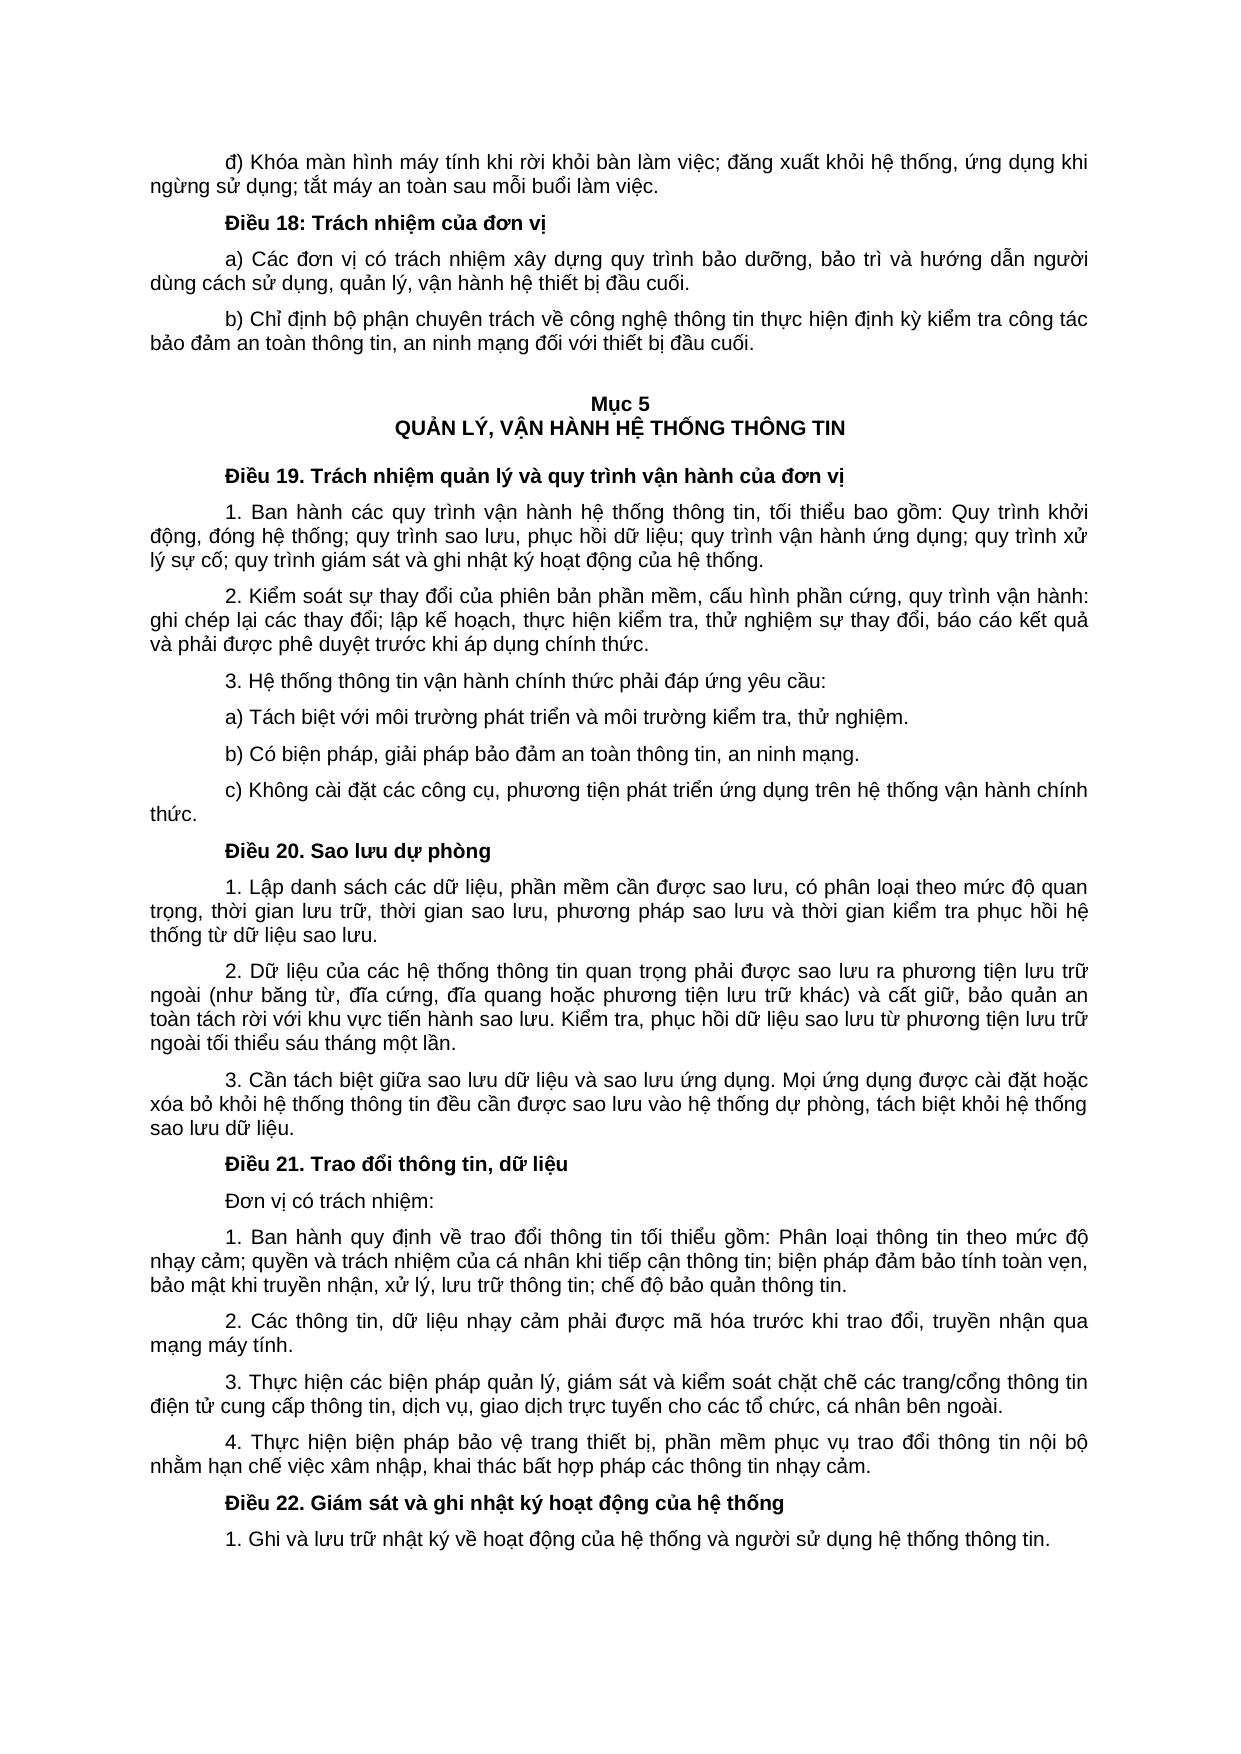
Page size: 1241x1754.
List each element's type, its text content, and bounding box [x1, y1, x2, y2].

text c) Không cài đặt các công cụ, phương tiện phát triển ứng dụng trên hệ thống vận hành chính thức. [150, 778, 1090, 826]
text a) Tách biệt với môi trường phát triển và môi trường kiểm tra, thử nghiệm. [150, 705, 1090, 729]
text đ) Khóa màn hình máy tính khi rời khỏi bàn làm việc; đăng xuất khỏi hệ thống, ứng dụng khi ngừng sử dụng; tắt máy an toàn sau mỗi buổi làm việc. [150, 150, 1090, 198]
text Điều 19. Trách nhiệm quản lý và quy trình vận hành của đơn vị [150, 463, 1090, 487]
text QUẢN LÝ, VẬN HÀNH HỆ THỐNG THÔNG TIN [150, 416, 1090, 439]
text Điều 20. Sao lưu dự phòng [150, 838, 1090, 862]
text Điều 22. Giám sát và ghi nhật ký hoạt động của hệ thống [150, 1491, 1090, 1514]
text 3. Thực hiện các biện pháp quản lý, giám sát và kiểm soát chặt chẽ các trang/cổng thông tin điện tử cung cấp thông tin, dịch vụ, giao dịch trực tuyến cho các tổ chức, cá nhân bên ngoài. [150, 1370, 1090, 1418]
text 2. Dữ liệu của các hệ thống thông tin quan trọng phải được sao lưu ra phương tiện lưu trữ ngoài (như băng từ, đĩa cứng, đĩa quang hoặc phương tiện lưu trữ khác) và cất giữ, bảo quản an toàn tách rời với khu vực tiến hành sao lưu. Kiểm tra, phục hồi dữ liệu sao lưu từ phương tiện lưu trữ ngoài tối thiểu sáu tháng một lần. [150, 959, 1090, 1055]
text 1. Ghi và lưu trữ nhật ký về hoạt động của hệ thống và người sử dụng hệ thống thông tin. [150, 1527, 1090, 1551]
text 2. Kiểm soát sự thay đổi của phiên bản phần mềm, cấu hình phần cứng, quy trình vận hành: ghi chép lại các thay đổi; lập kế hoạch, thực hiện kiểm tra, thử nghiệm sự thay đổi, báo cáo kết quả và phải được phê duyệt trước khi áp dụng chính thức. [150, 584, 1090, 656]
text 1. Lập danh sách các dữ liệu, phần mềm cần được sao lưu, có phân loại theo mức độ quan trọng, thời gian lưu trữ, thời gian sao lưu, phương pháp sao lưu và thời gian kiểm tra phục hồi hệ thống từ dữ liệu sao lưu. [150, 875, 1090, 947]
text Điều 18: Trách nhiệm của đơn vị [150, 210, 1090, 234]
text 4. Thực hiện biện pháp bảo vệ trang thiết bị, phần mềm phục vụ trao đổi thông tin nội bộ nhằm hạn chế việc xâm nhập, khai thác bất hợp pháp các thông tin nhạy cảm. [150, 1430, 1090, 1478]
text 1. Ban hành các quy trình vận hành hệ thống thông tin, tối thiểu bao gồm: Quy trình khởi động, đóng hệ thống; quy trình sao lưu, phục hồi dữ liệu; quy trình vận hành ứng dụng; quy trình xử lý sự cố; quy trình giám sát và ghi nhật ký hoạt động của hệ thống. [150, 500, 1090, 572]
text Điều 21. Trao đổi thông tin, dữ liệu [150, 1152, 1090, 1176]
text Mục 5 [150, 392, 1090, 416]
text a) Các đơn vị có trách nhiệm xây dựng quy trình bảo dưỡng, bảo trì và hướng dẫn người dùng cách sử dụng, quản lý, vận hành hệ thiết bị đầu cuối. [150, 247, 1090, 295]
text b) Có biện pháp, giải pháp bảo đảm an toàn thông tin, an ninh mạng. [150, 742, 1090, 766]
text 3. Hệ thống thông tin vận hành chính thức phải đáp ứng yêu cầu: [150, 669, 1090, 693]
text 2. Các thông tin, dữ liệu nhạy cảm phải được mã hóa trước khi trao đổi, truyền nhận qua mạng máy tính. [150, 1309, 1090, 1357]
text 1. Ban hành quy định về trao đổi thông tin tối thiểu gồm: Phân loại thông tin theo mức độ nhạy cảm; quyền và trách nhiệm của cá nhân khi tiếp cận thông tin; biện pháp đảm bảo tính toàn vẹn, bảo mật khi truyền nhận, xử lý, lưu trữ thông tin; chế độ bảo quản thông tin. [150, 1225, 1090, 1297]
text Đơn vị có trách nhiệm: [150, 1188, 1090, 1212]
text 3. Cần tách biệt giữa sao lưu dữ liệu và sao lưu ứng dụng. Mọi ứng dụng được cài đặt hoặc xóa bỏ khỏi hệ thống thông tin đều cần được sao lưu vào hệ thống dự phòng, tách biệt khỏi hệ thống sao lưu dữ liệu. [150, 1068, 1090, 1139]
text b) Chỉ định bộ phận chuyên trách về công nghệ thông tin thực hiện định kỳ kiểm tra công tác bảo đảm an toàn thông tin, an ninh mạng đối với thiết bị đầu cuối. [150, 307, 1090, 355]
